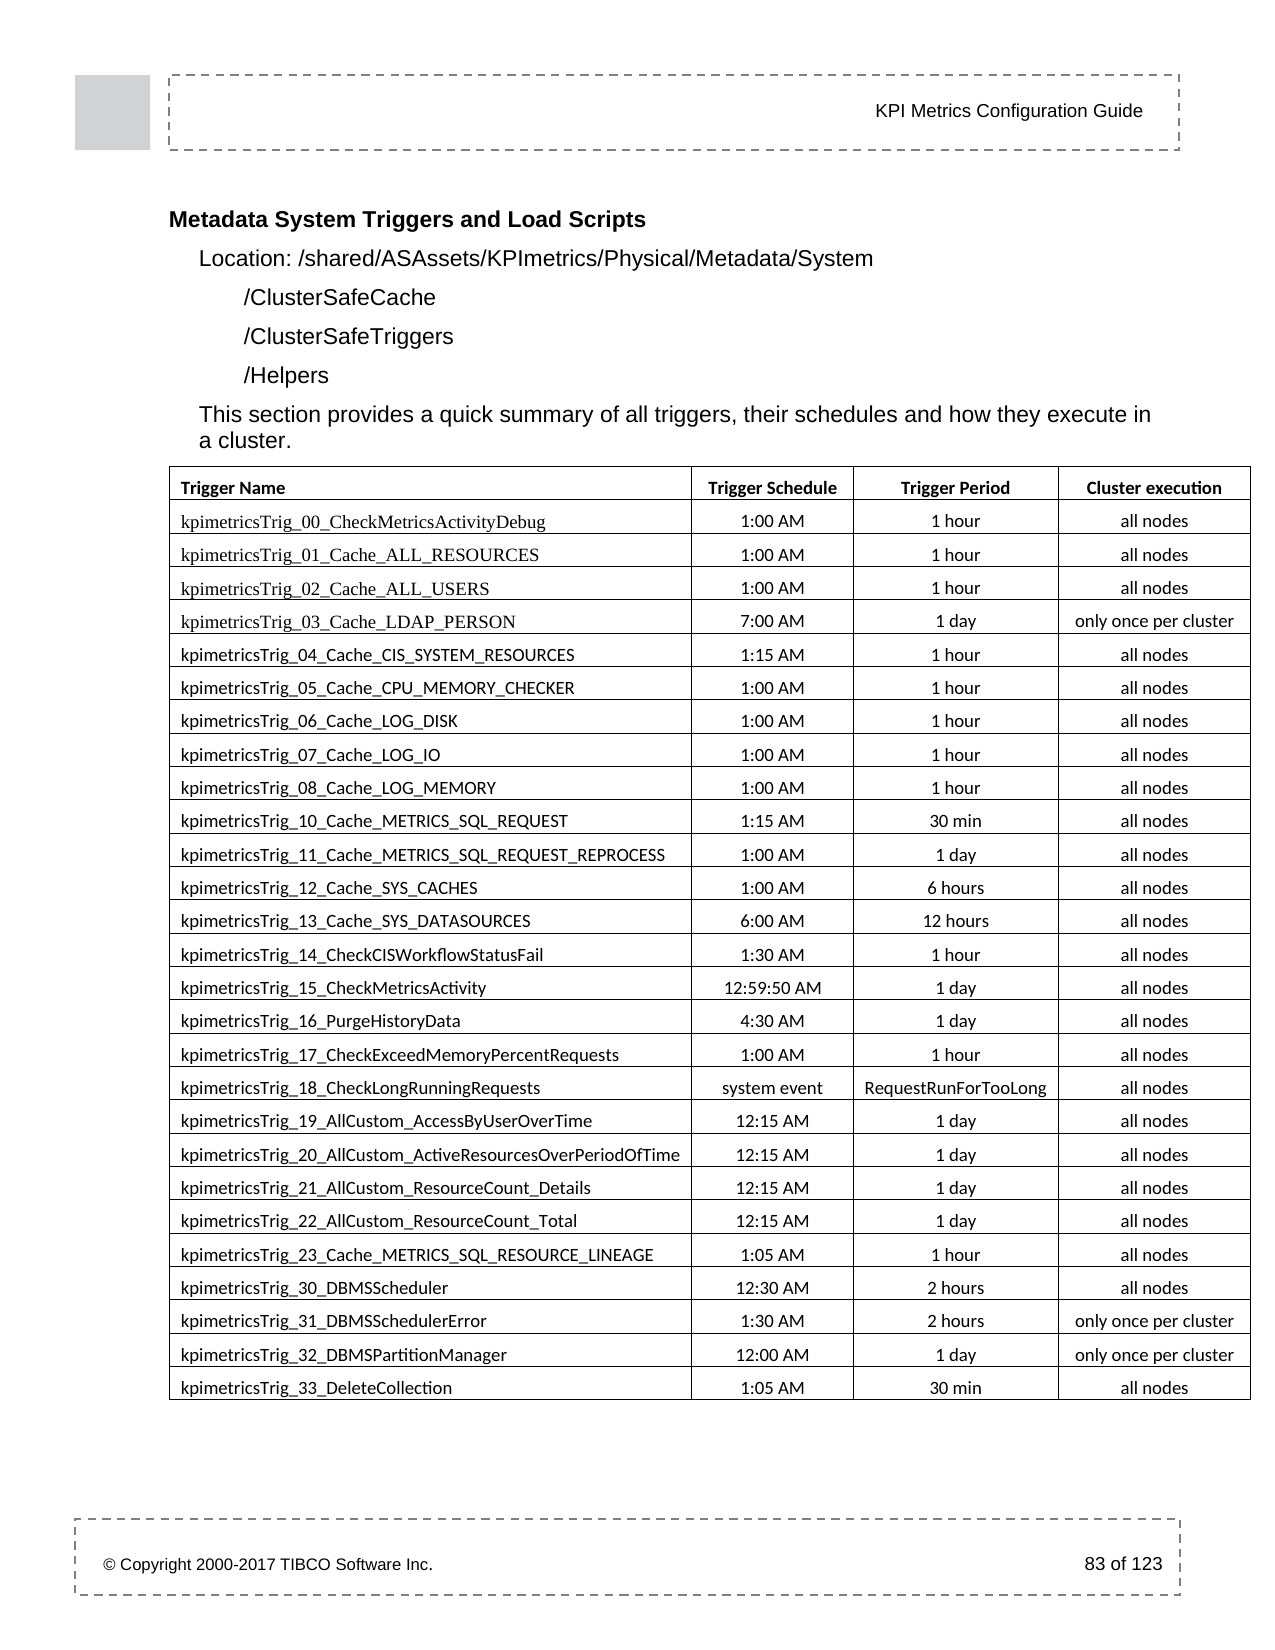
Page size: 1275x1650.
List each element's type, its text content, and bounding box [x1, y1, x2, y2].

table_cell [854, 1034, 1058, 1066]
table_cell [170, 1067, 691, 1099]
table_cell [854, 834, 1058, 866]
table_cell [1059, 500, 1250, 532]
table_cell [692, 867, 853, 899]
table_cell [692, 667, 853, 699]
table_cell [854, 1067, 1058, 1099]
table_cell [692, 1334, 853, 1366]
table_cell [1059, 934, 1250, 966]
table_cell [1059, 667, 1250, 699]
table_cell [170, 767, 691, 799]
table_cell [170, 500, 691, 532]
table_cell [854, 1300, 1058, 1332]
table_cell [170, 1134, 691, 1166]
text This section provides a quick summary of all triggers, their schedules and how they execute in a cluster. [199, 401, 1162, 453]
text /ClusterSafeTriggers [244, 323, 1162, 349]
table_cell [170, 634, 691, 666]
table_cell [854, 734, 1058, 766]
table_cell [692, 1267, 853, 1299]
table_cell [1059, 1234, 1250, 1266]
text /Helpers [244, 362, 1162, 388]
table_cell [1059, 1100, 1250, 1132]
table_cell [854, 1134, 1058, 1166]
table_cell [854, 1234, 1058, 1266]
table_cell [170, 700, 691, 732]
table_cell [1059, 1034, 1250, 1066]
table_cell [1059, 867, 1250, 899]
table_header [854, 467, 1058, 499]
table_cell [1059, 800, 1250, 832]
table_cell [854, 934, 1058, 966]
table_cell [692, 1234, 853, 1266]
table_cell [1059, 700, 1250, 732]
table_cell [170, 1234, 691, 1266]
subtitle Metadata System Triggers and Load Scripts [169, 206, 1162, 233]
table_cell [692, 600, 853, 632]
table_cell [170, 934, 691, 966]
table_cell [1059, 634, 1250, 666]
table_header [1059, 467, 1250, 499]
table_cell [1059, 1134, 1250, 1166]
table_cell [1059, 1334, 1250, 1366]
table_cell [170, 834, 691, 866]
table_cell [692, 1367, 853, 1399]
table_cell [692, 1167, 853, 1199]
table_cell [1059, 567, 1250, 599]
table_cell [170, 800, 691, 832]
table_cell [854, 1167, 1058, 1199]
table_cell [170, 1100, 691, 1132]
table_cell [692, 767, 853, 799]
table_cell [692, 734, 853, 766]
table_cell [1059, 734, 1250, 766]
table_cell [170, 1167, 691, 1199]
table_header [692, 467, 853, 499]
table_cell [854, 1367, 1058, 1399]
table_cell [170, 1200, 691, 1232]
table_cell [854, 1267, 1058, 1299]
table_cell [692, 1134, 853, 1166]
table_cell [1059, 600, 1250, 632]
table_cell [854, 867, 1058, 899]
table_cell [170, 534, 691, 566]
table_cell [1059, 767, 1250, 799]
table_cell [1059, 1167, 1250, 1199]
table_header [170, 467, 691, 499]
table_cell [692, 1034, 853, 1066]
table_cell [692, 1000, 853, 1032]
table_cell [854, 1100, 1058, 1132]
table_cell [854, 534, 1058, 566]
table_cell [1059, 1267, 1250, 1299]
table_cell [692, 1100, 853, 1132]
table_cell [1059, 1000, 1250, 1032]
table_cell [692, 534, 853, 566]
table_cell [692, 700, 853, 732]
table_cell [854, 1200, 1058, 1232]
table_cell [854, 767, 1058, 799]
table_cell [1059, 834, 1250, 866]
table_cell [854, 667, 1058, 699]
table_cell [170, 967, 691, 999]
text Location: /shared/ASAssets/KPImetrics/Physical/Metadata/System [199, 245, 1162, 271]
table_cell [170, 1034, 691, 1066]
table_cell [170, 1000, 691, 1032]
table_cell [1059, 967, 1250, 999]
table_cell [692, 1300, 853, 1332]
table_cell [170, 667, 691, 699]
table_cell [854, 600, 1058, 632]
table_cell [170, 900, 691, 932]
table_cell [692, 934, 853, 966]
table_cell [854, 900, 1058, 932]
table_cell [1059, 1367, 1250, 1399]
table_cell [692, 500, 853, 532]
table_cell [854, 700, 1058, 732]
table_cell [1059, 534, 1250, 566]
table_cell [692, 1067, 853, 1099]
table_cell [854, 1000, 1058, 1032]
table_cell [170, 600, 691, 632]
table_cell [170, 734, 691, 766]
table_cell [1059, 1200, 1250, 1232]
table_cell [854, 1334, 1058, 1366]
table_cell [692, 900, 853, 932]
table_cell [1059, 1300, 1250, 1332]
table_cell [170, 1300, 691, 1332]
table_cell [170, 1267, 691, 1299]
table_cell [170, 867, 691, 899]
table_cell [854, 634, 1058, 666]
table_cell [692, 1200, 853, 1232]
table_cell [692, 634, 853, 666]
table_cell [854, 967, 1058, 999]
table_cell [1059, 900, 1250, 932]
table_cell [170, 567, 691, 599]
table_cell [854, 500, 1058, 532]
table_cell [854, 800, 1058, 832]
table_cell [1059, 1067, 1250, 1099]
text /ClusterSafeCache [244, 284, 1162, 310]
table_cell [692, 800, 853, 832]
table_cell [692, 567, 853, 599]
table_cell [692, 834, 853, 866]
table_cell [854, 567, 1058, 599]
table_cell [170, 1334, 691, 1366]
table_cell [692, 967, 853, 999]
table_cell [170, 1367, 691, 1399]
